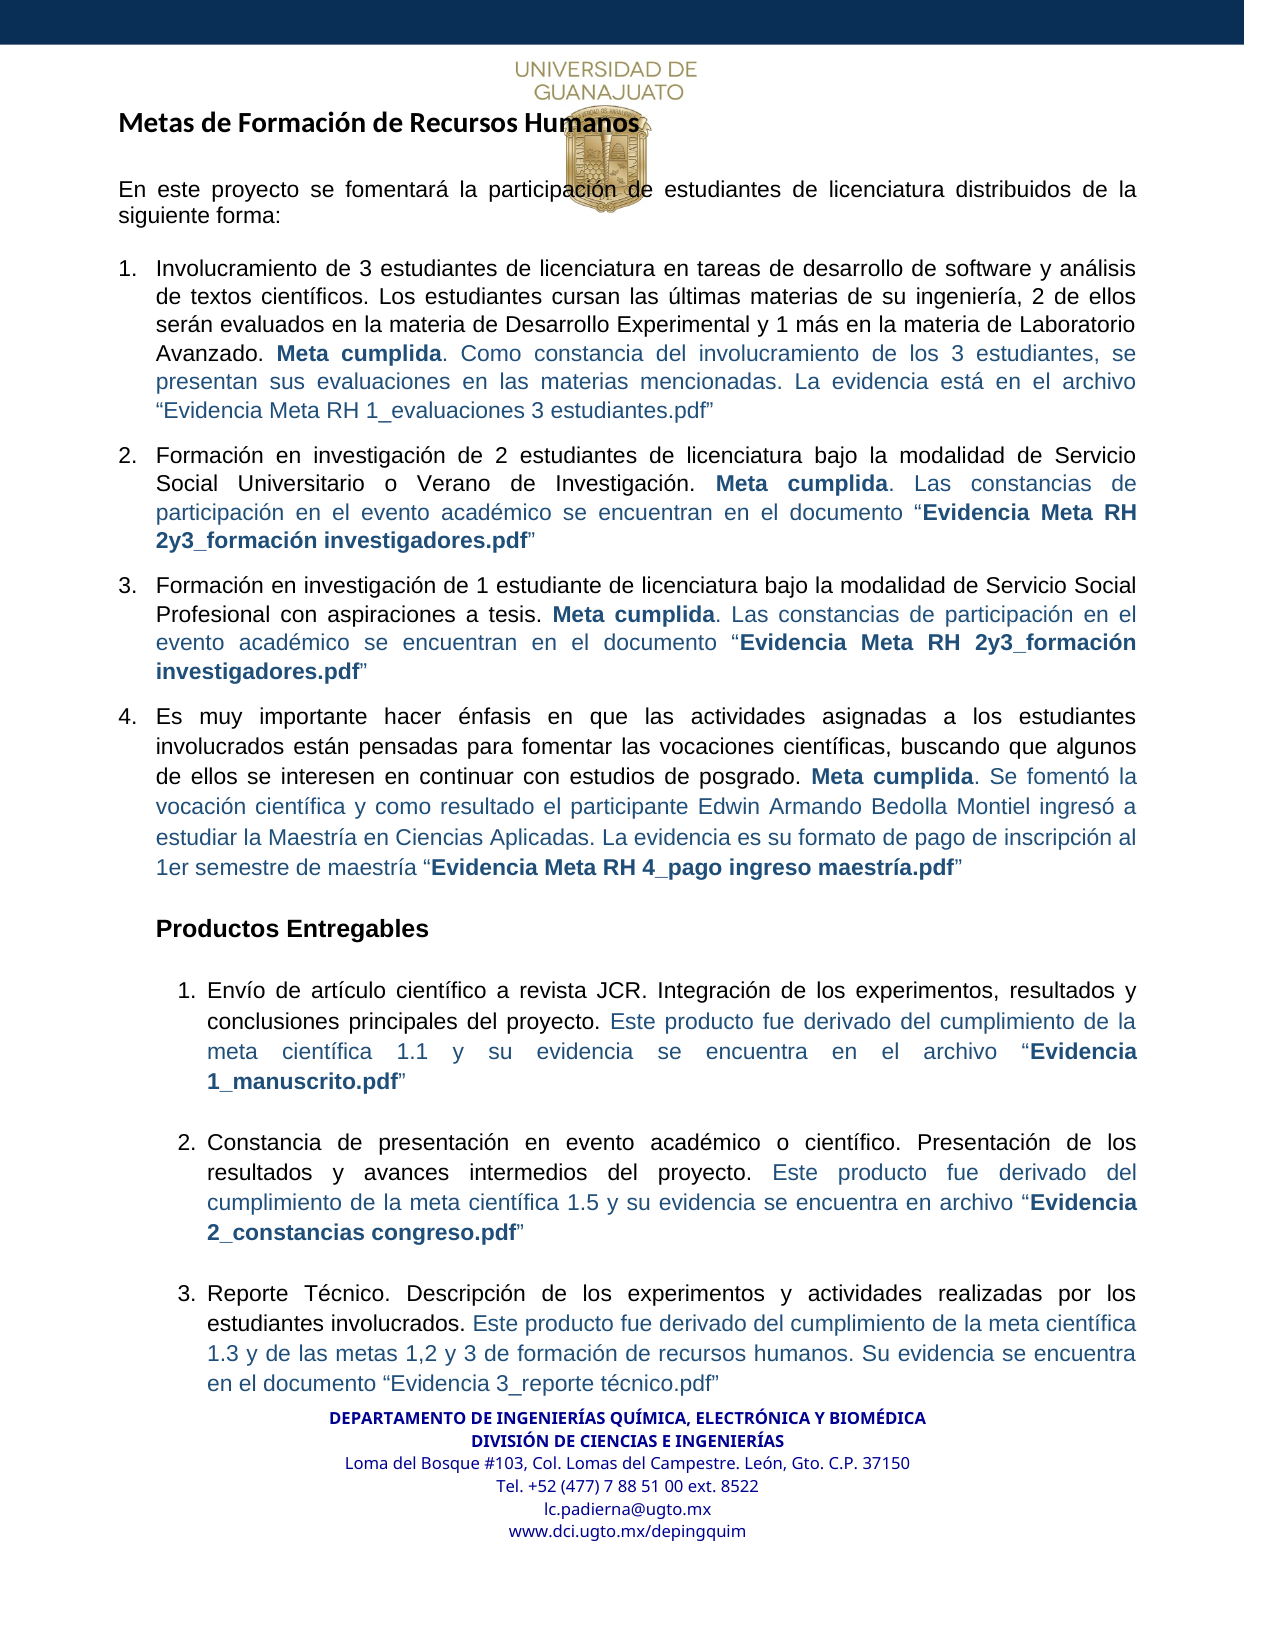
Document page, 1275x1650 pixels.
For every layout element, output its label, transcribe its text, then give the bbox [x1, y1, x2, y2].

list Formación en investigación de 1 estudiante de licenciatura bajo la modalidad de Servicio Social Profesional con aspiraciones a tesis. Meta cumplida. Las constancias de participación en el evento académico se encuentran en el documento “Evidencia Meta RH 2y3_formación investigadores.pdf” [118, 572, 1137, 684]
list Constancia de presentación en evento académico o científico. Presentación de los resultados y avances intermedios del proyecto. Este producto fue derivado del cumplimiento de la meta científica 1.5 y su evidencia se encuentra en archivo “Evidencia 2_constancias congreso.pdf” [177, 1128, 1137, 1245]
list Reporte Técnico. Descripción de los experimentos y actividades realizadas por los estudiantes involucrados. Este producto fue derivado del cumplimiento de la meta científica 1.3 y de las metas 1,2 y 3 de formación de recursos humanos. Su evidencia se encuentra en el documento “Evidencia 3_reporte técnico.pdf” [177, 1279, 1137, 1396]
list Involucramiento de 3 estudiantes de licenciatura en tareas de desarrollo de software y análisis de textos científicos. Los estudiantes cursan las últimas materias de su ingeniería, 2 de ellos serán evaluados en la materia de Desarrollo Experimental y 1 más en la materia de Laboratorio Avanzado. Meta cumplida. Como constancia del involucramiento de los 3 estudiantes, se presentan sus evaluaciones en las materias mencionadas. La evidencia está en el archivo “Evidencia Meta RH 1_evaluaciones 3 estudiantes.pdf” [118, 254, 1137, 423]
list Es muy importante hacer énfasis en que las actividades asignadas a los estudiantes involucrados están pensadas para fomentar las vocaciones científicas, buscando que algunos de ellos se interesen en continuar con estudios de posgrado. Meta cumplida. Se fomentó la vocación científica y como resultado el participante Edwin Armando Bedolla Montiel ingresó a estudiar la Maestría en Ciencias Aplicadas. La evidencia es su formato de pago de inscripción al 1er semestre de maestría “Evidencia Meta RH 4_pago ingreso maestría.pdf” [118, 703, 1137, 880]
text En este proyecto se fomentará la participación de estudiantes de licenciatura distribuidos de la siguiente forma: [118, 176, 1137, 228]
text Metas de Formación de Recursos Humanos [118, 104, 1137, 140]
picture [0, 0, 1244, 235]
list Formación en investigación de 2 estudiantes de licenciatura bajo la modalidad de Servicio Social Universitario o Verano de Investigación. Meta cumplida. Las constancias de participación en el evento académico se encuentran en el documento “Evidencia Meta RH 2y3_formación investigadores.pdf” [118, 442, 1137, 553]
list Envío de artículo científico a revista JCR. Integración de los experimentos, resultados y conclusiones principales del proyecto. Este producto fue derivado del cumplimiento de la meta científica 1.1 y su evidencia se encuentra en el archivo “Evidencia 1_manuscrito.pdf” [177, 977, 1137, 1094]
list Productos Entregables [156, 914, 1137, 943]
